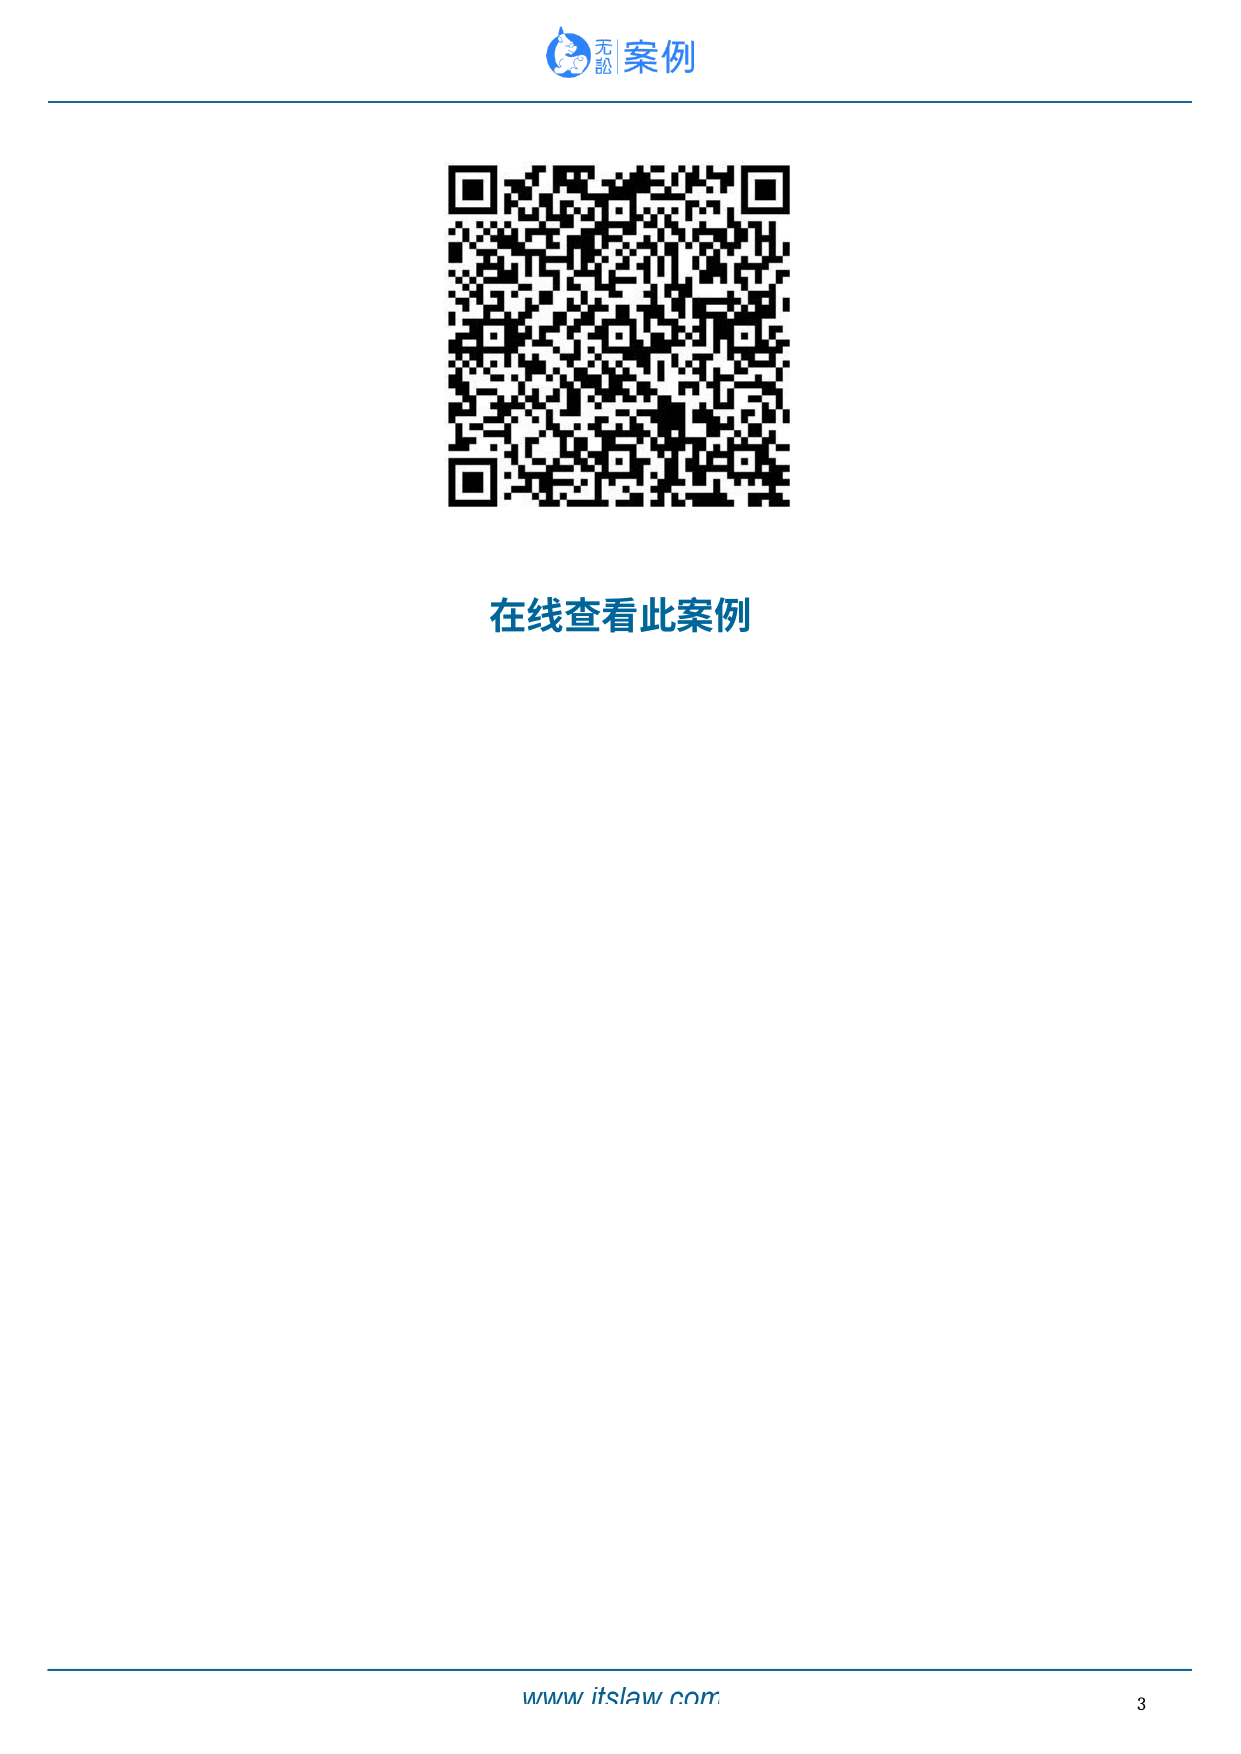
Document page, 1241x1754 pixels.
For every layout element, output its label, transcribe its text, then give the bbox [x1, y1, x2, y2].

picture [523, 1687, 720, 1704]
picture [546, 26, 694, 78]
picture [411, 128, 829, 546]
text 在线查看此案例 [94, 569, 1146, 657]
